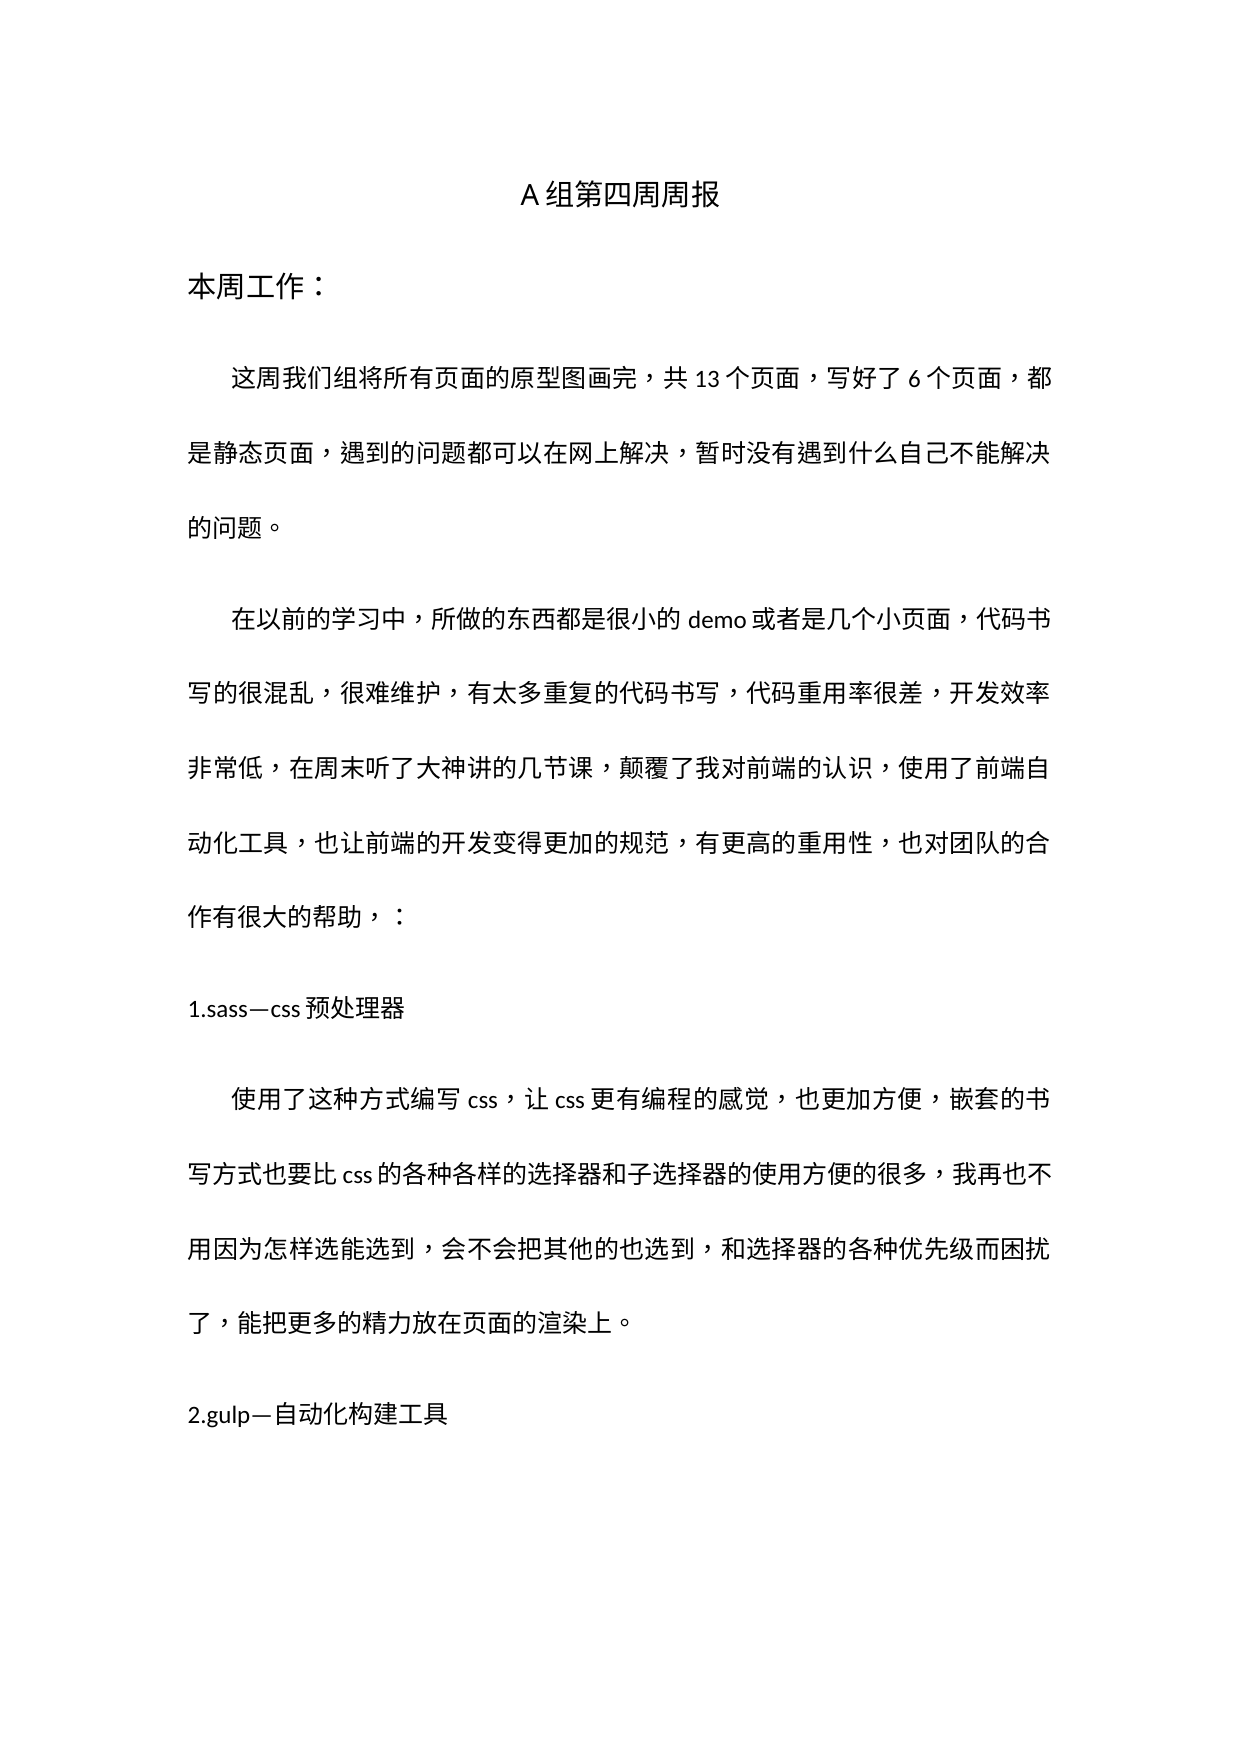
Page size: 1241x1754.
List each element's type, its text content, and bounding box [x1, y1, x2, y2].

text A组第四周周报 [187, 162, 1053, 227]
text 2.gulp—自动化构建工具 [187, 1381, 1053, 1446]
text 使用了这种方式编写css，让css更有编程的感觉，也更加方便，嵌套的书写方式也要比css的各种各样的选择器和子选择器的使用方便的很多，我再也不用因为怎样选能选到，会不会把其他的也选到，和选择器的各种优先级而困扰了，能把更多的精力放在页面的渲染上。 [187, 1066, 1053, 1356]
text 在以前的学习中，所做的东西都是很小的demo或者是几个小页面，代码书写的很混乱，很难维护，有太多重复的代码书写，代码重用率很差，开发效率非常低，在周末听了大神讲的几节课，颠覆了我对前端的认识，使用了前端自动化工具，也让前端的开发变得更加的规范，有更高的重用性，也对团队的合作有很大的帮助，： [187, 586, 1053, 949]
text 1.sass—css预处理器 [187, 976, 1053, 1041]
text 这周我们组将所有页面的原型图画完，共13个页面，写好了6个页面，都是静态页面，遇到的问题都可以在网上解决，暂时没有遇到什么自己不能解决的问题。 [187, 346, 1053, 560]
text 本周工作： [187, 254, 1053, 319]
